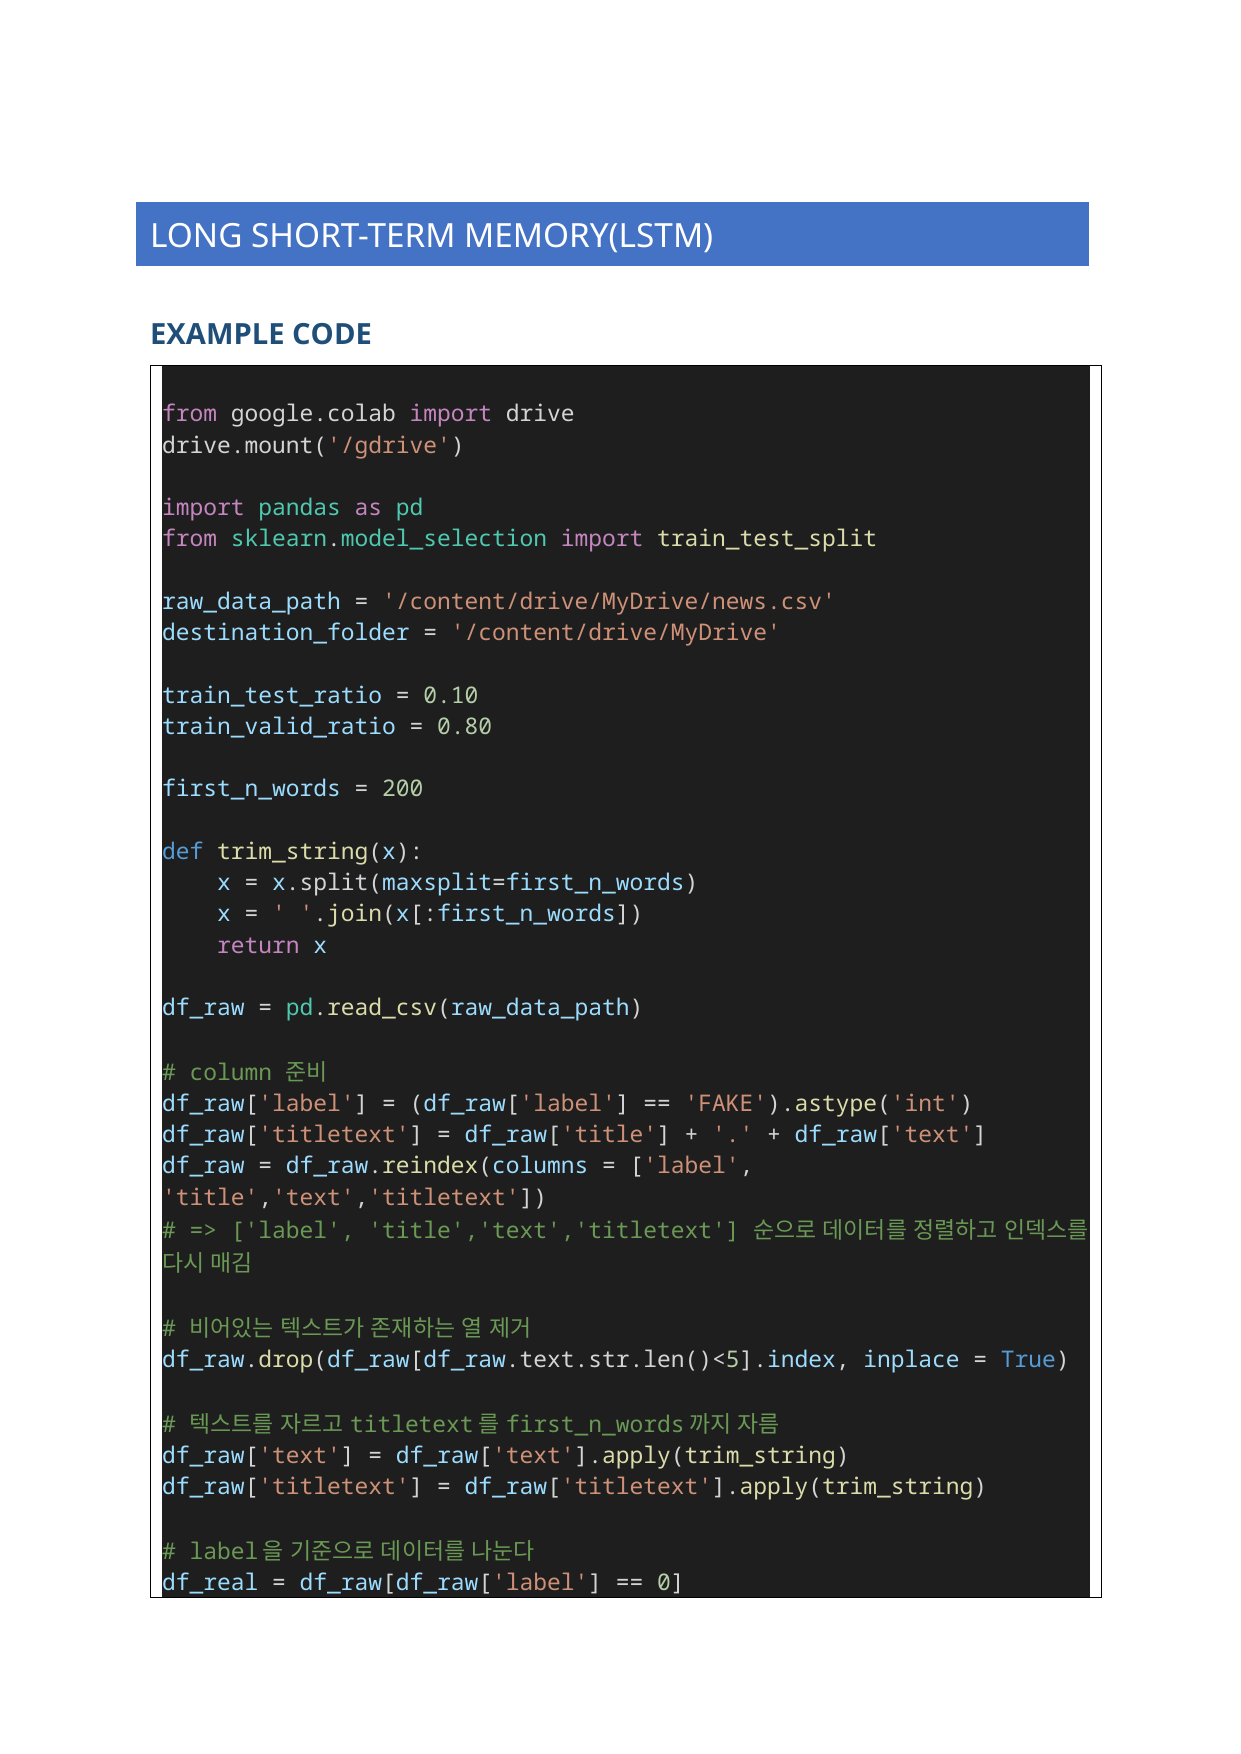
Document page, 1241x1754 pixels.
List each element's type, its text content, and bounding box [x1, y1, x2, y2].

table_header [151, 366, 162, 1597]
text long short-term memory(LSTM) [138, 203, 1088, 265]
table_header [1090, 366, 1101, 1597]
subtitle example code [150, 313, 1090, 353]
